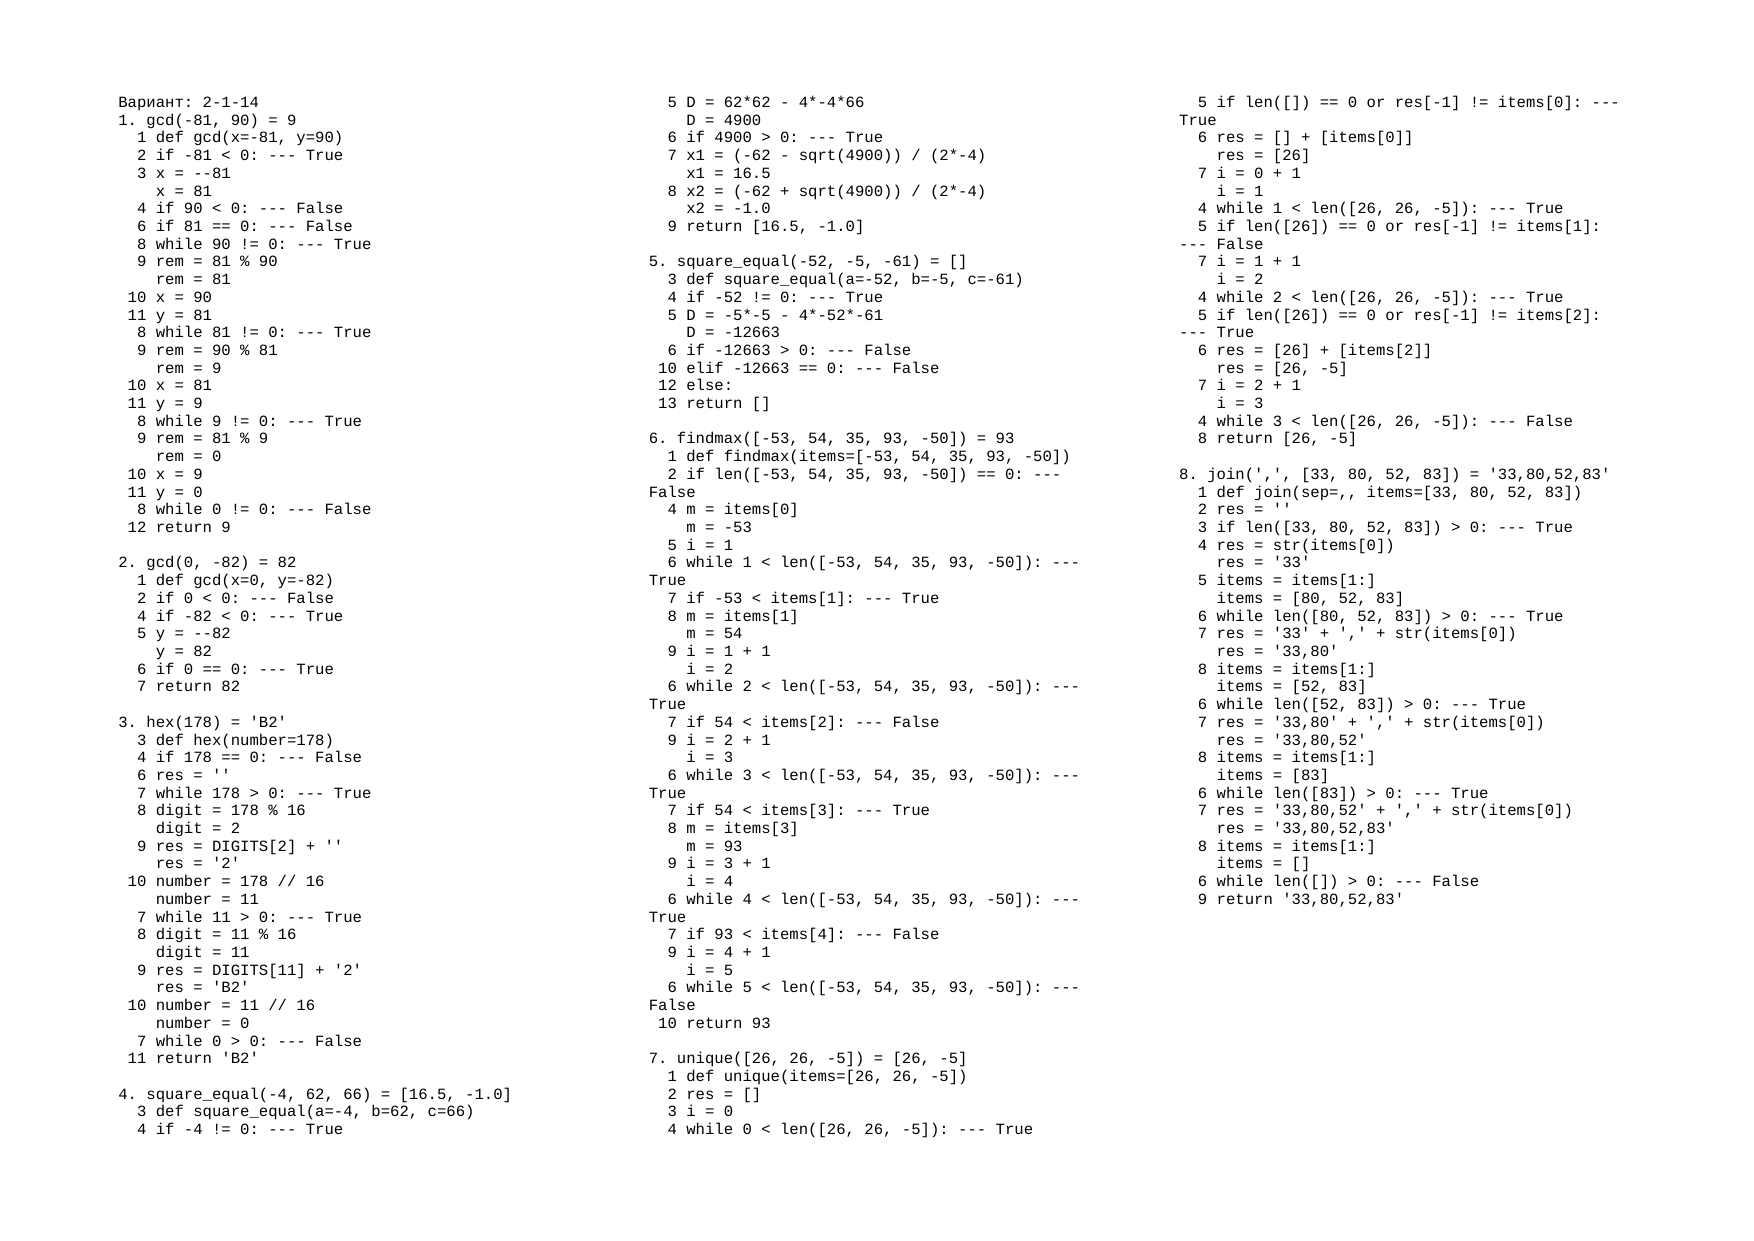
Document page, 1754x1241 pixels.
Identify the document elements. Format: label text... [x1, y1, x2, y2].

text 4 m = items[0] [648, 502, 1105, 519]
text 4 while 3 < len([26, 26, -5]): --- False [1179, 413, 1636, 431]
text m = -53 [648, 519, 1105, 537]
text 8 digit = 11 % 16 [118, 927, 575, 944]
text 6 while len([80, 52, 83]) > 0: --- True [1179, 608, 1636, 626]
text 5 if len([]) == 0 or res[-1] != items[0]: --- True [1179, 94, 1636, 130]
text rem = 81 [118, 272, 575, 289]
text y = 82 [118, 643, 575, 661]
text 1. gcd(-81, 90) = 9 [118, 112, 575, 130]
text 2 if 0 < 0: --- False [118, 590, 575, 608]
text 8 while 90 != 0: --- True [118, 236, 575, 254]
text 6 res = '' [118, 767, 575, 785]
text 3 def square_equal(a=-4, b=62, c=66) [118, 1104, 575, 1122]
text 9 rem = 90 % 81 [118, 342, 575, 360]
text 4 if 178 == 0: --- False [118, 750, 575, 767]
text x2 = -1.0 [648, 201, 1105, 218]
text 6 while 3 < len([-53, 54, 35, 93, -50]): --- True [648, 767, 1105, 803]
text 1 def join(sep=,, items=[33, 80, 52, 83]) [1179, 484, 1636, 502]
text 8 items = items[1:] [1179, 838, 1636, 856]
text items = [80, 52, 83] [1179, 590, 1636, 608]
text 1 def unique(items=[26, 26, -5]) [648, 1068, 1105, 1086]
text 7 while 178 > 0: --- True [118, 785, 575, 803]
text 8 m = items[3] [648, 821, 1105, 838]
text 10 x = 9 [118, 466, 575, 484]
text i = 4 [648, 874, 1105, 891]
text items = [83] [1179, 767, 1636, 785]
text x1 = 16.5 [648, 165, 1105, 183]
text 9 return [16.5, -1.0] [648, 218, 1105, 236]
text 9 rem = 81 % 90 [118, 254, 575, 272]
text 6 while 1 < len([-53, 54, 35, 93, -50]): --- True [648, 555, 1105, 590]
text 4 res = str(items[0]) [1179, 537, 1636, 555]
text 8 items = items[1:] [1179, 661, 1636, 679]
text 4. square_equal(-4, 62, 66) = [16.5, -1.0] [118, 1086, 575, 1104]
text 9 rem = 81 % 9 [118, 431, 575, 449]
text 3 def hex(number=178) [118, 732, 575, 750]
text 13 return [] [648, 396, 1105, 413]
text digit = 2 [118, 821, 575, 838]
text 6 while 5 < len([-53, 54, 35, 93, -50]): --- False [648, 980, 1105, 1015]
text rem = 9 [118, 360, 575, 378]
text items = [52, 83] [1179, 679, 1636, 697]
text 5 D = -5*-5 - 4*-52*-61 [648, 307, 1105, 325]
text 6 if 4900 > 0: --- True [648, 130, 1105, 148]
text 7 if -53 < items[1]: --- True [648, 590, 1105, 608]
text res = '33,80' [1179, 643, 1636, 661]
text 6 if -12663 > 0: --- False [648, 342, 1105, 360]
text 6. findmax([-53, 54, 35, 93, -50]) = 93 [648, 431, 1105, 449]
text 7 i = 2 + 1 [1179, 378, 1636, 396]
text digit = 11 [118, 944, 575, 962]
text 8 x2 = (-62 + sqrt(4900)) / (2*-4) [648, 183, 1105, 201]
text 2 if -81 < 0: --- True [118, 148, 575, 165]
text 1 def gcd(x=0, y=-82) [118, 573, 575, 590]
text 12 else: [648, 378, 1105, 396]
text 6 while len([]) > 0: --- False [1179, 874, 1636, 891]
text 10 return 93 [648, 1015, 1105, 1033]
text items = [] [1179, 856, 1636, 874]
text 8 return [26, -5] [1179, 431, 1636, 449]
text 7 res = '33,80,52' + ',' + str(items[0]) [1179, 803, 1636, 821]
text 9 i = 4 + 1 [648, 944, 1105, 962]
text 7 while 11 > 0: --- True [118, 909, 575, 927]
text 6 if 0 == 0: --- True [118, 661, 575, 679]
text m = 54 [648, 626, 1105, 643]
text 3 x = --81 [118, 165, 575, 183]
text 6 while 4 < len([-53, 54, 35, 93, -50]): --- True [648, 891, 1105, 927]
text 9 i = 1 + 1 [648, 643, 1105, 661]
text i = 2 [648, 661, 1105, 679]
text 1 def findmax(items=[-53, 54, 35, 93, -50]) [648, 449, 1105, 466]
text res = '33,80,52' [1179, 732, 1636, 750]
text 5 if len([26]) == 0 or res[-1] != items[2]: --- True [1179, 307, 1636, 342]
text 1 def gcd(x=-81, y=90) [118, 130, 575, 148]
text 6 res = [26] + [items[2]] [1179, 342, 1636, 360]
text 10 x = 81 [118, 378, 575, 396]
text 4 if -52 != 0: --- True [648, 289, 1105, 307]
text 8. join(',', [33, 80, 52, 83]) = '33,80,52,83' [1179, 466, 1636, 484]
text 4 while 0 < len([26, 26, -5]): --- True [648, 1122, 1105, 1139]
text res = [26] [1179, 148, 1636, 165]
text 3 def square_equal(a=-52, b=-5, c=-61) [648, 272, 1105, 289]
text 10 number = 11 // 16 [118, 998, 575, 1015]
text 7 i = 1 + 1 [1179, 254, 1636, 272]
text 8 while 9 != 0: --- True [118, 413, 575, 431]
text 8 digit = 178 % 16 [118, 803, 575, 821]
text i = 1 [1179, 183, 1636, 201]
text 9 res = DIGITS[2] + '' [118, 838, 575, 856]
text 8 while 81 != 0: --- True [118, 325, 575, 342]
text 7. unique([26, 26, -5]) = [26, -5] [648, 1051, 1105, 1068]
text 8 items = items[1:] [1179, 750, 1636, 767]
text res = '33,80,52,83' [1179, 821, 1636, 838]
text 2 res = [] [648, 1086, 1105, 1104]
text 5. square_equal(-52, -5, -61) = [] [648, 254, 1105, 272]
text 11 y = 81 [118, 307, 575, 325]
text 2 if len([-53, 54, 35, 93, -50]) == 0: --- False [648, 466, 1105, 502]
text 7 if 54 < items[2]: --- False [648, 714, 1105, 732]
text 3 if len([33, 80, 52, 83]) > 0: --- True [1179, 519, 1636, 537]
text 7 res = '33,80' + ',' + str(items[0]) [1179, 714, 1636, 732]
text 6 res = [] + [items[0]] [1179, 130, 1636, 148]
text 4 if -4 != 0: --- True [118, 1122, 575, 1139]
text i = 3 [648, 750, 1105, 767]
text i = 5 [648, 962, 1105, 980]
text 9 i = 2 + 1 [648, 732, 1105, 750]
text 7 if 54 < items[3]: --- True [648, 803, 1105, 821]
text 7 res = '33' + ',' + str(items[0]) [1179, 626, 1636, 643]
text res = 'B2' [118, 980, 575, 998]
text 4 while 1 < len([26, 26, -5]): --- True [1179, 201, 1636, 218]
text 9 res = DIGITS[11] + '2' [118, 962, 575, 980]
text 4 if 90 < 0: --- False [118, 201, 575, 218]
text 5 if len([26]) == 0 or res[-1] != items[1]: --- False [1179, 218, 1636, 254]
text res = [26, -5] [1179, 360, 1636, 378]
text i = 3 [1179, 396, 1636, 413]
text 2. gcd(0, -82) = 82 [118, 555, 575, 573]
text 11 return 'B2' [118, 1051, 575, 1068]
text 11 y = 9 [118, 396, 575, 413]
text 9 return '33,80,52,83' [1179, 891, 1636, 909]
text 8 m = items[1] [648, 608, 1105, 626]
text x = 81 [118, 183, 575, 201]
text res = '33' [1179, 555, 1636, 573]
text D = 4900 [648, 112, 1105, 130]
text 10 x = 90 [118, 289, 575, 307]
text 12 return 9 [118, 519, 575, 537]
text 7 x1 = (-62 - sqrt(4900)) / (2*-4) [648, 148, 1105, 165]
text 4 while 2 < len([26, 26, -5]): --- True [1179, 289, 1636, 307]
text 7 return 82 [118, 679, 575, 697]
text 5 items = items[1:] [1179, 573, 1636, 590]
text 6 while len([52, 83]) > 0: --- True [1179, 697, 1636, 714]
text number = 0 [118, 1015, 575, 1033]
text D = -12663 [648, 325, 1105, 342]
text res = '2' [118, 856, 575, 874]
text Вариант: 2-1-14 [118, 94, 575, 112]
text 6 if 81 == 0: --- False [118, 218, 575, 236]
text 8 while 0 != 0: --- False [118, 502, 575, 519]
text 5 D = 62*62 - 4*-4*66 [648, 94, 1105, 112]
text 6 while len([83]) > 0: --- True [1179, 785, 1636, 803]
text 5 i = 1 [648, 537, 1105, 555]
text 6 while 2 < len([-53, 54, 35, 93, -50]): --- True [648, 679, 1105, 714]
text 3. hex(178) = 'B2' [118, 714, 575, 732]
text 7 i = 0 + 1 [1179, 165, 1636, 183]
text 10 elif -12663 == 0: --- False [648, 360, 1105, 378]
text 9 i = 3 + 1 [648, 856, 1105, 874]
text 4 if -82 < 0: --- True [118, 608, 575, 626]
text 11 y = 0 [118, 484, 575, 502]
text 5 y = --82 [118, 626, 575, 643]
text i = 2 [1179, 272, 1636, 289]
text number = 11 [118, 891, 575, 909]
text 10 number = 178 // 16 [118, 874, 575, 891]
text m = 93 [648, 838, 1105, 856]
text 2 res = '' [1179, 502, 1636, 519]
text rem = 0 [118, 449, 575, 466]
text 3 i = 0 [648, 1104, 1105, 1122]
text 7 if 93 < items[4]: --- False [648, 927, 1105, 944]
text 7 while 0 > 0: --- False [118, 1033, 575, 1051]
